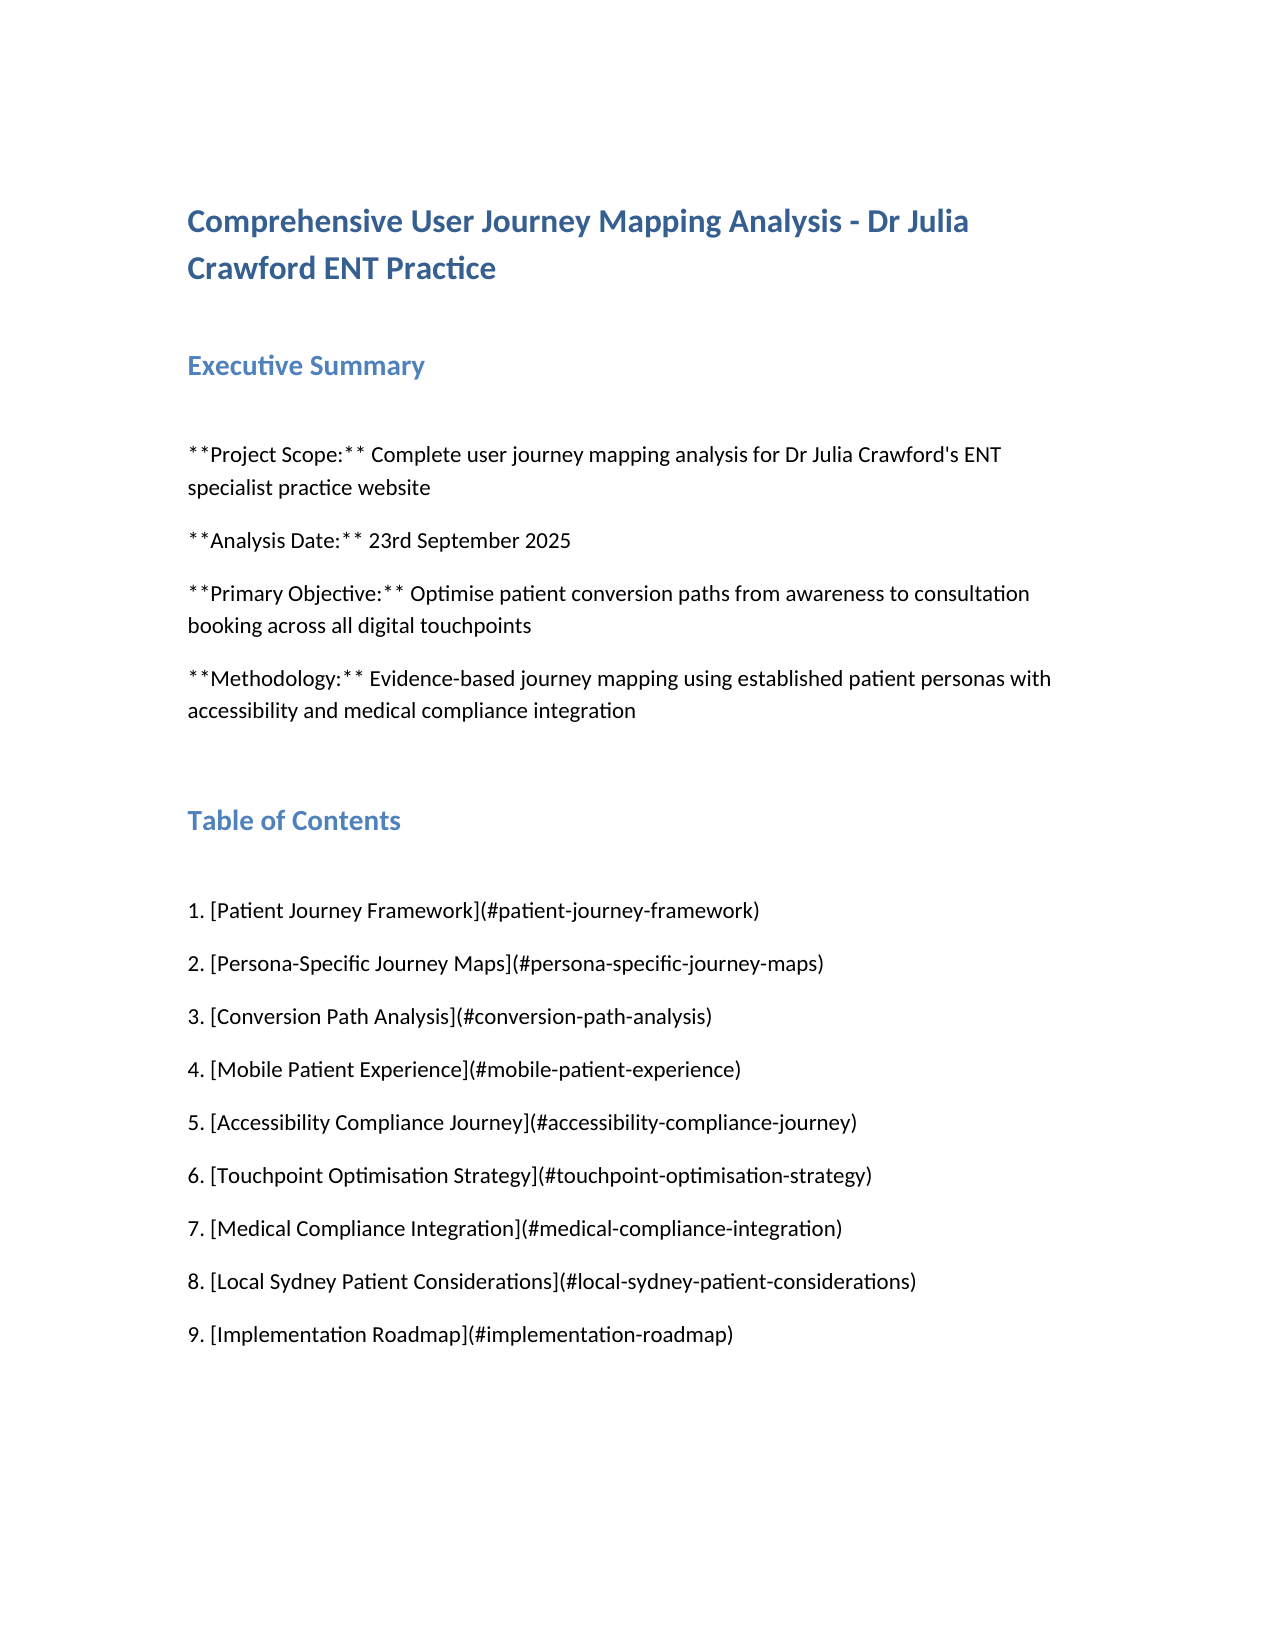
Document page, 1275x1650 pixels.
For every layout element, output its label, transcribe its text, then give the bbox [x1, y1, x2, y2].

text **Project Scope:** Complete user journey mapping analysis for Dr Julia Crawford's ENT specialist practice website [187, 441, 1087, 501]
text **Analysis Date:** 23rd September 2025 [187, 526, 1087, 554]
text 3. [Conversion Path Analysis](#conversion-path-analysis) [187, 1002, 1087, 1030]
text **Primary Objective:** Optimise patient conversion paths from awareness to consultation booking across all digital touchpoints [187, 579, 1087, 639]
text 1. [Patient Journey Framework](#patient-journey-framework) [187, 896, 1087, 924]
text 5. [Accessibility Compliance Journey](#accessibility-compliance-journey) [187, 1108, 1087, 1136]
text 6. [Touchpoint Optimisation Strategy](#touchpoint-optimisation-strategy) [187, 1161, 1087, 1189]
text 9. [Implementation Roadmap](#implementation-roadmap) [187, 1320, 1087, 1348]
text 4. [Mobile Patient Experience](#mobile-patient-experience) [187, 1055, 1087, 1083]
text 8. [Local Sydney Patient Considerations](#local-sydney-patient-considerations) [187, 1267, 1087, 1295]
subtitle Table of Contents [187, 802, 1087, 838]
subtitle Comprehensive User Journey Mapping Analysis - Dr Julia Crawford ENT Practice [187, 200, 1087, 287]
text 2. [Persona-Specific Journey Maps](#persona-specific-journey-maps) [187, 949, 1087, 977]
text 7. [Medical Compliance Integration](#medical-compliance-integration) [187, 1214, 1087, 1242]
subtitle Executive Summary [187, 347, 1087, 382]
text **Methodology:** Evidence-based journey mapping using established patient personas with accessibility and medical compliance integration [187, 664, 1087, 724]
